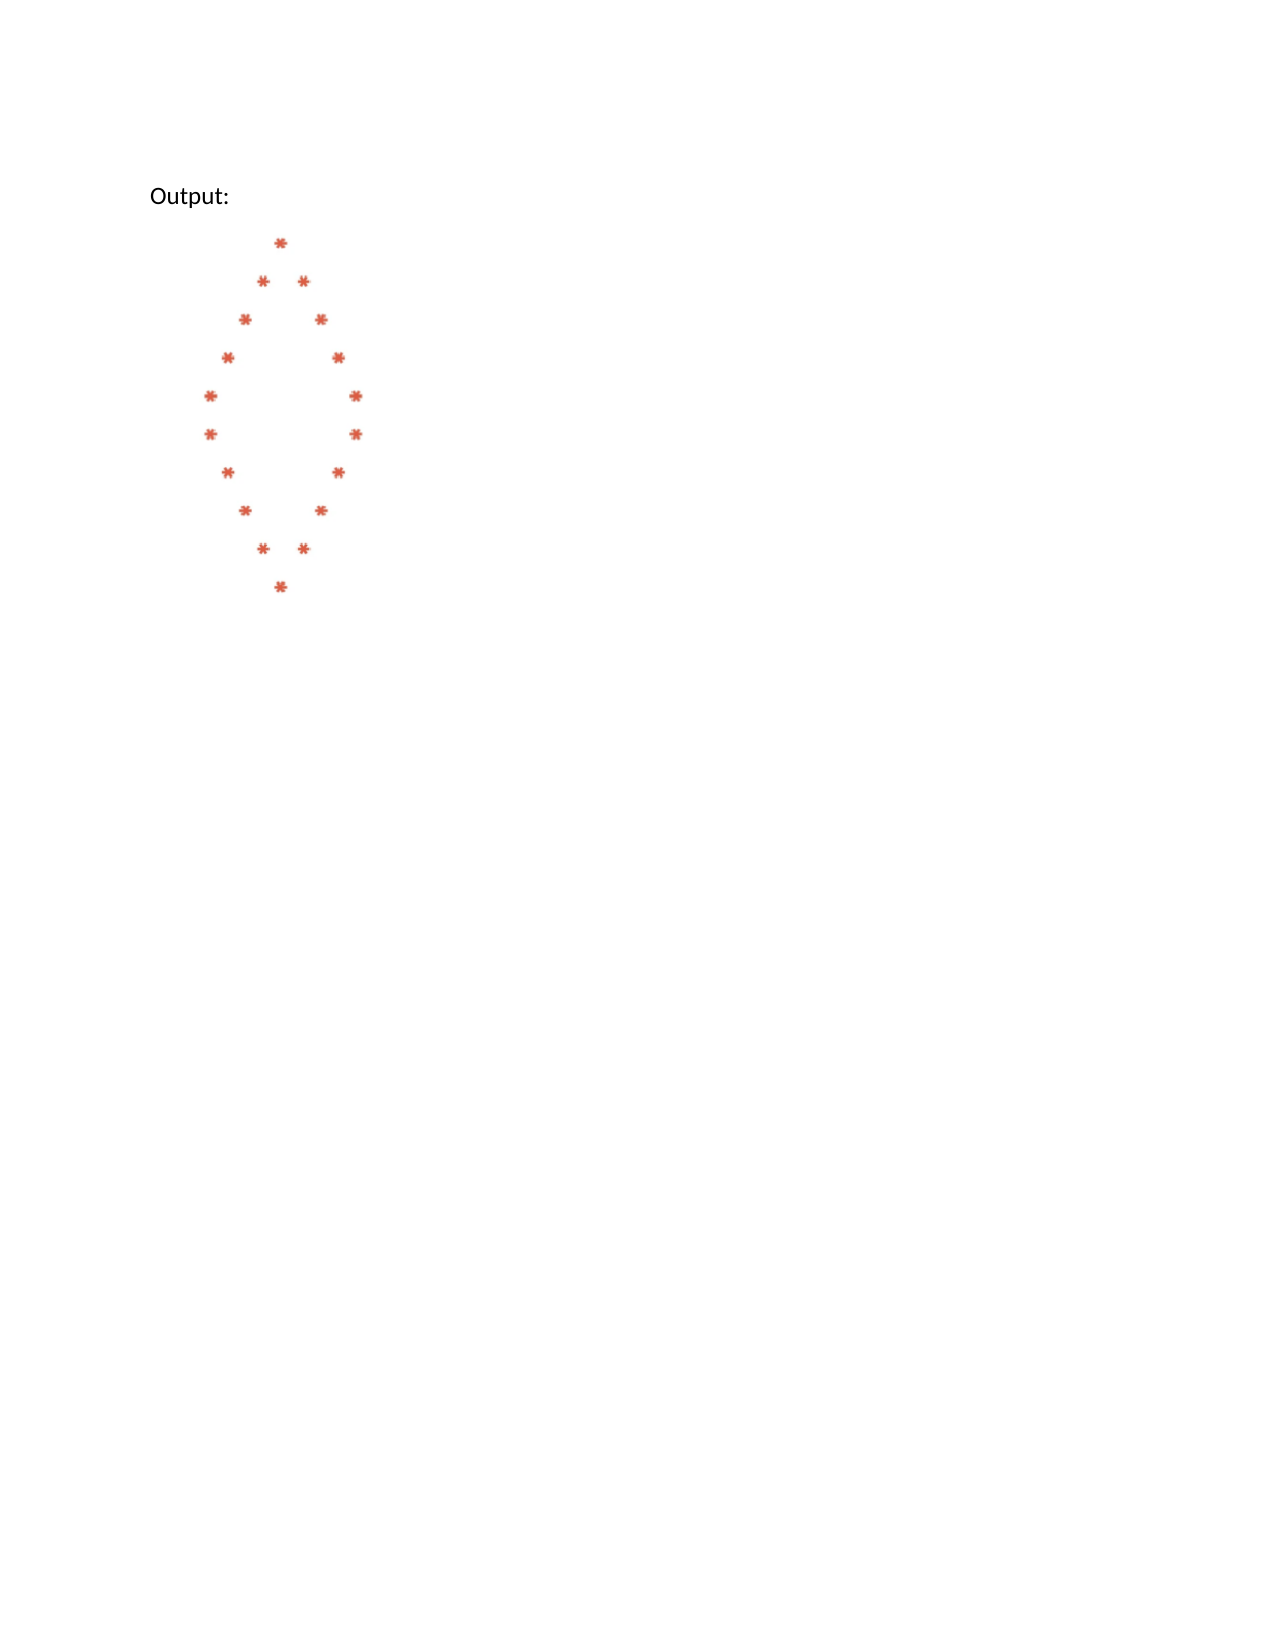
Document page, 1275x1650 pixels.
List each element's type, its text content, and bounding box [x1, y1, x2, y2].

picture [150, 211, 419, 630]
text Output: [150, 181, 1125, 211]
